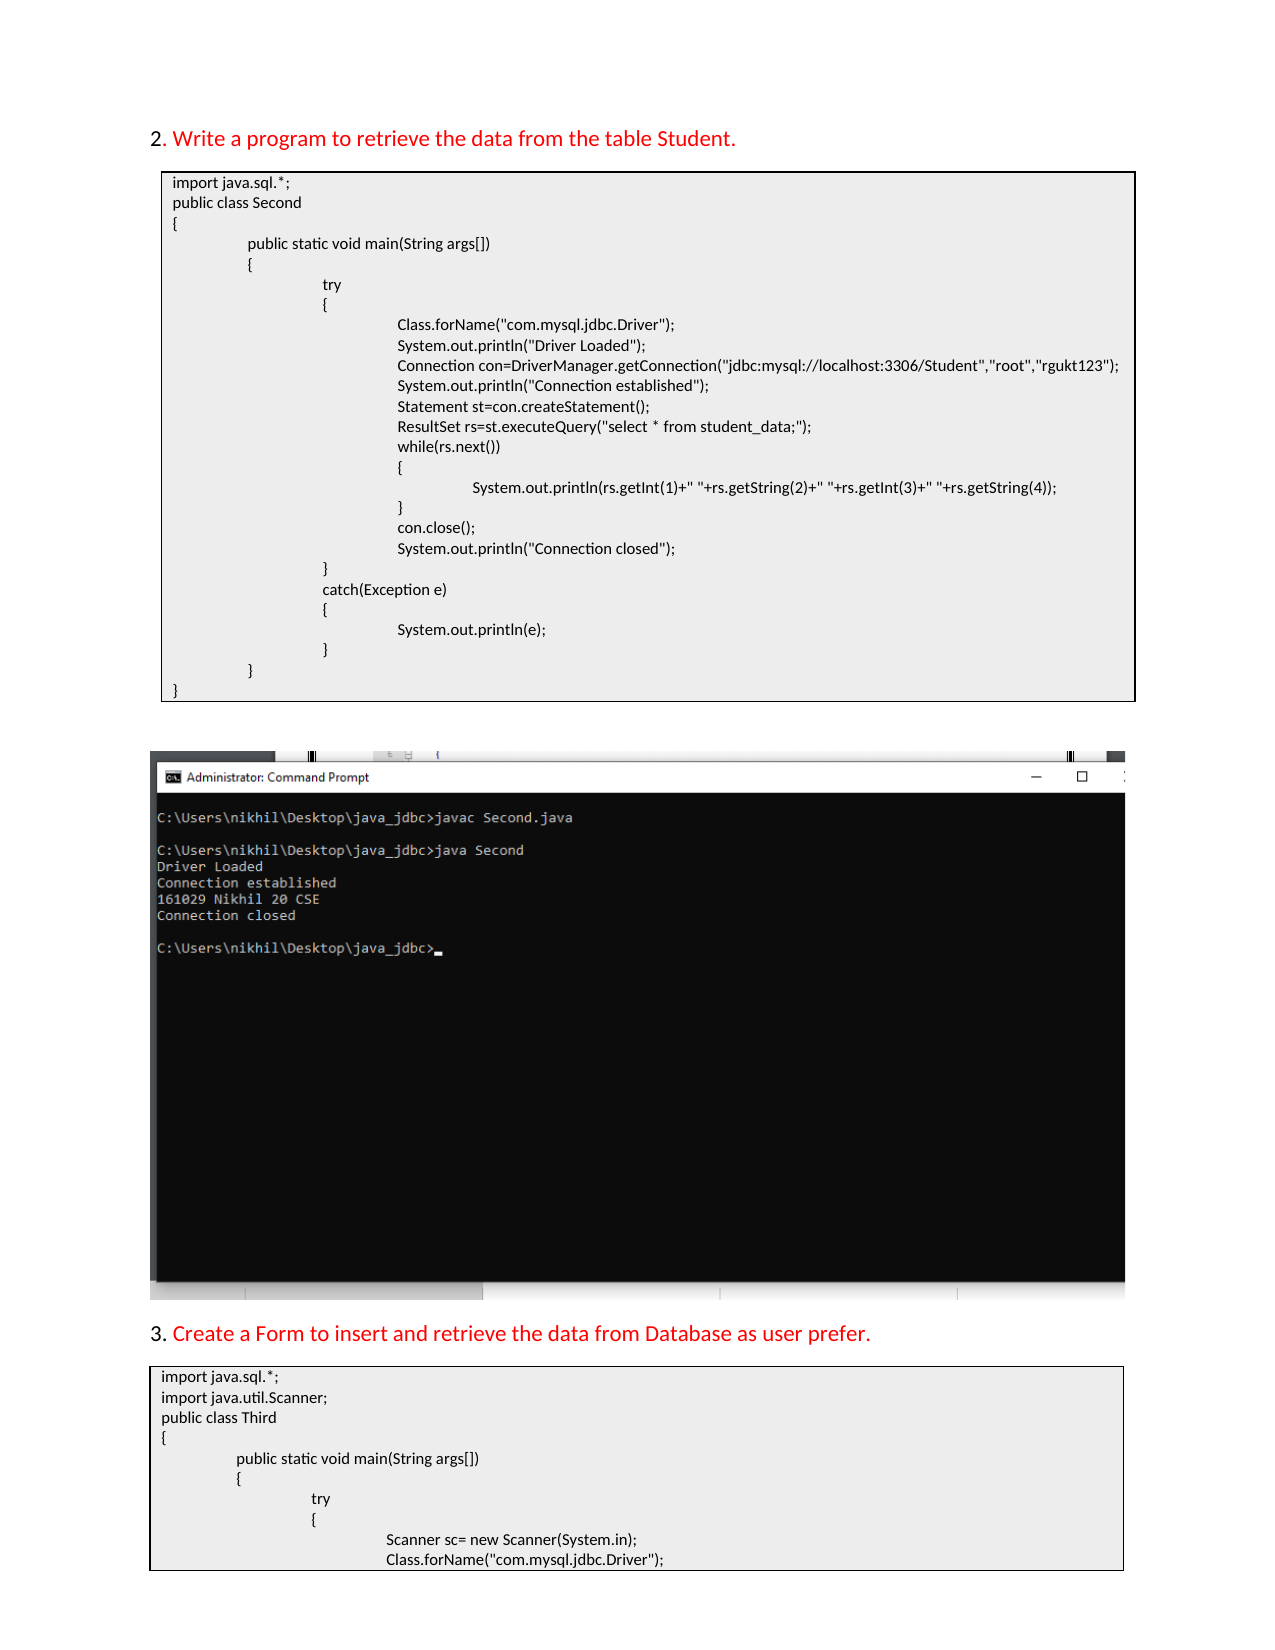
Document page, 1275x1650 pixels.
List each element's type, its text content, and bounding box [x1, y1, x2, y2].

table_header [151, 1367, 1123, 1570]
picture [150, 751, 1125, 1300]
table_header import java.sql.*; public class Second { public static void main(String args[]) { try { Class.forName("com.mysql.jdbc.Driver"); System.out.println("Driver Loaded"); Connection con=DriverManager.getConnection("jdbc:mysql://localhost:3306/Student","root","rgukt123"); System.out.println("Connection established"); Statement st=con.createStatement(); ResultSet rs=st.executeQuery("select * from student_data;"); while(rs.next()) { System.out.println(rs.getInt(1)+" "+rs.getString(2)+" "+rs.getInt(3)+" "+rs.getString(4)); } con.close(); System.out.println("Connection closed"); } catch(Exception e) { System.out.println(e); } } } [162, 173, 1134, 701]
text 2. Write a program to retrieve the data from the table Student. [75, 124, 1200, 153]
text 3. Create a Form to insert and retrieve the data from Database as user prefer. [75, 1319, 1200, 1347]
